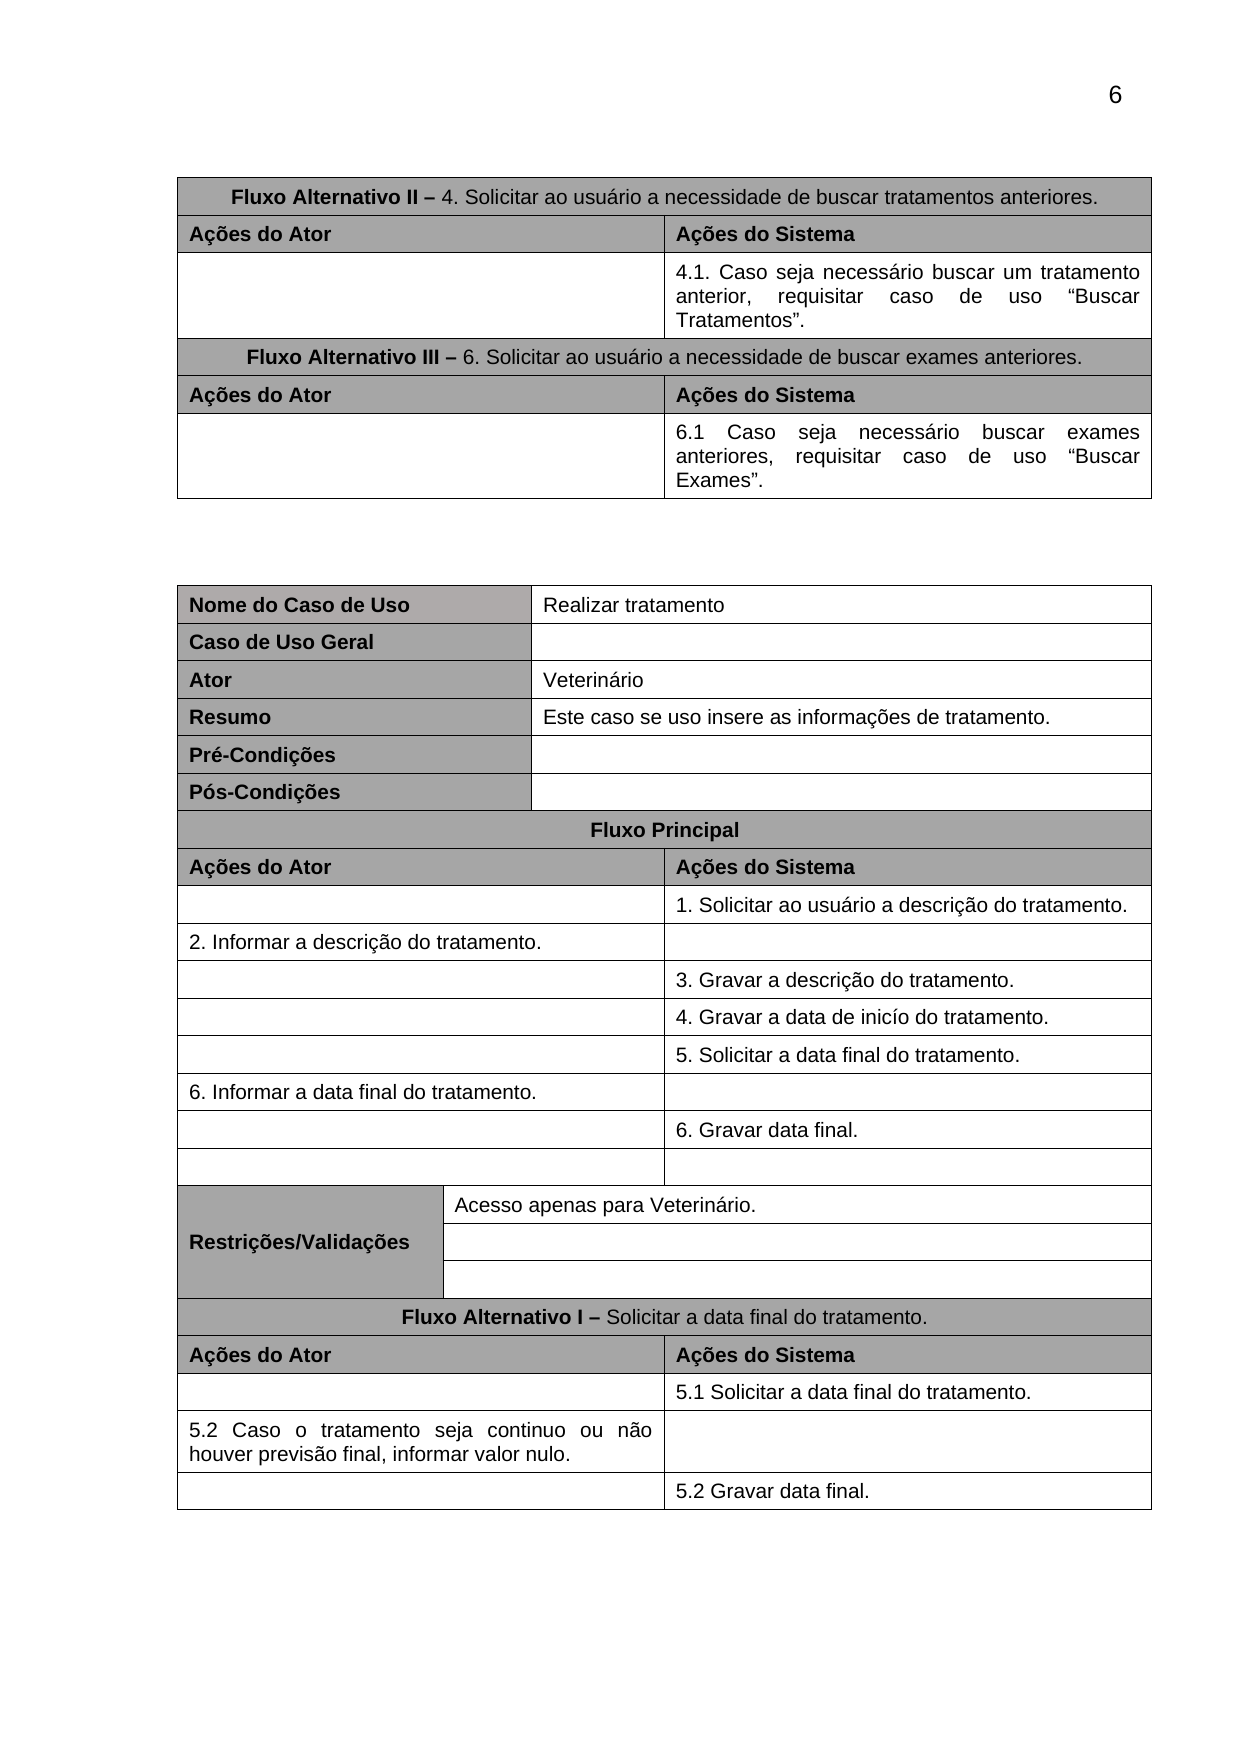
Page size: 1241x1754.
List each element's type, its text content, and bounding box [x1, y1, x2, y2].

table_cell [178, 961, 664, 998]
table_cell [178, 414, 664, 498]
table_cell [178, 999, 664, 1035]
table_cell [178, 1036, 664, 1073]
table_cell 4.1. Caso seja necessário buscar um tratamento anterior, requisitar caso de uso “Buscar Tratamentos”. [665, 253, 1151, 338]
table_cell 6. Informar a data final do tratamento. [178, 1074, 664, 1110]
table_cell [444, 1224, 1151, 1260]
table_cell [444, 1261, 1151, 1298]
table_cell 6.1 Caso seja necessário buscar exames anteriores, requisitar caso de uso “Buscar Exames”. [665, 414, 1151, 498]
table_cell Restrições/Validações [178, 1186, 443, 1298]
table_cell 2. Informar a descrição do tratamento. [178, 924, 664, 960]
table_cell Fluxo Alternativo I – Solicitar a data final do tratamento. [178, 1299, 1151, 1335]
table_header Realizar tratamento [532, 586, 1151, 623]
table_cell [178, 1149, 664, 1185]
table_cell [665, 924, 1151, 960]
table_cell 6. Gravar data final. [665, 1111, 1151, 1148]
table_cell 5.2 Gravar data final. [665, 1473, 1151, 1509]
table_cell [532, 624, 1151, 660]
table_cell [178, 886, 664, 923]
table_cell [178, 1374, 664, 1410]
table_cell [665, 1074, 1151, 1110]
table_cell 5. Solicitar a data final do tratamento. [665, 1036, 1151, 1073]
table_cell Veterinário [532, 661, 1151, 698]
table_cell Acesso apenas para Veterinário. [444, 1186, 1151, 1223]
table_cell Este caso se uso insere as informações de tratamento. [532, 699, 1151, 735]
table_cell [178, 253, 664, 338]
table_cell Ações do Sistema [665, 849, 1151, 885]
table_cell Fluxo Alternativo II – 4. Solicitar ao usuário a necessidade de buscar tratamentos anteriores. [178, 178, 1151, 215]
table_cell Pós-Condições [178, 774, 531, 810]
table_cell Fluxo Alternativo III – 6. Solicitar ao usuário a necessidade de buscar exames anteriores. [178, 339, 1151, 375]
table_cell Ator [178, 661, 531, 698]
table_cell 5.1 Solicitar a data final do tratamento. [665, 1374, 1151, 1410]
table_cell 3. Gravar a descrição do tratamento. [665, 961, 1151, 998]
table_cell [532, 736, 1151, 773]
table_cell Ações do Ator [178, 849, 664, 885]
table_cell [178, 1473, 664, 1509]
table_cell Resumo [178, 699, 531, 735]
table_header Nome do Caso de Uso [178, 586, 531, 623]
table_cell Fluxo Principal [178, 811, 1151, 848]
table_cell [178, 1111, 664, 1148]
table_cell [532, 774, 1151, 810]
table_cell Caso de Uso Geral [178, 624, 531, 660]
table_cell 5.2 Caso o tratamento seja continuo ou não houver previsão final, informar valor nulo. [178, 1411, 664, 1472]
table_cell 1. Solicitar ao usuário a descrição do tratamento. [665, 886, 1151, 923]
table_cell Ações do Sistema [665, 376, 1151, 413]
table_cell Ações do Ator [178, 216, 664, 252]
table_cell 4. Gravar a data de inicío do tratamento. [665, 999, 1151, 1035]
table_cell Ações do Ator [178, 1336, 664, 1373]
table_cell Pré-Condições [178, 736, 531, 773]
table_cell [665, 1411, 1151, 1472]
table_cell Ações do Sistema [665, 1336, 1151, 1373]
table_cell Ações do Sistema [665, 216, 1151, 252]
table_cell [665, 1149, 1151, 1185]
table_cell Ações do Ator [178, 376, 664, 413]
